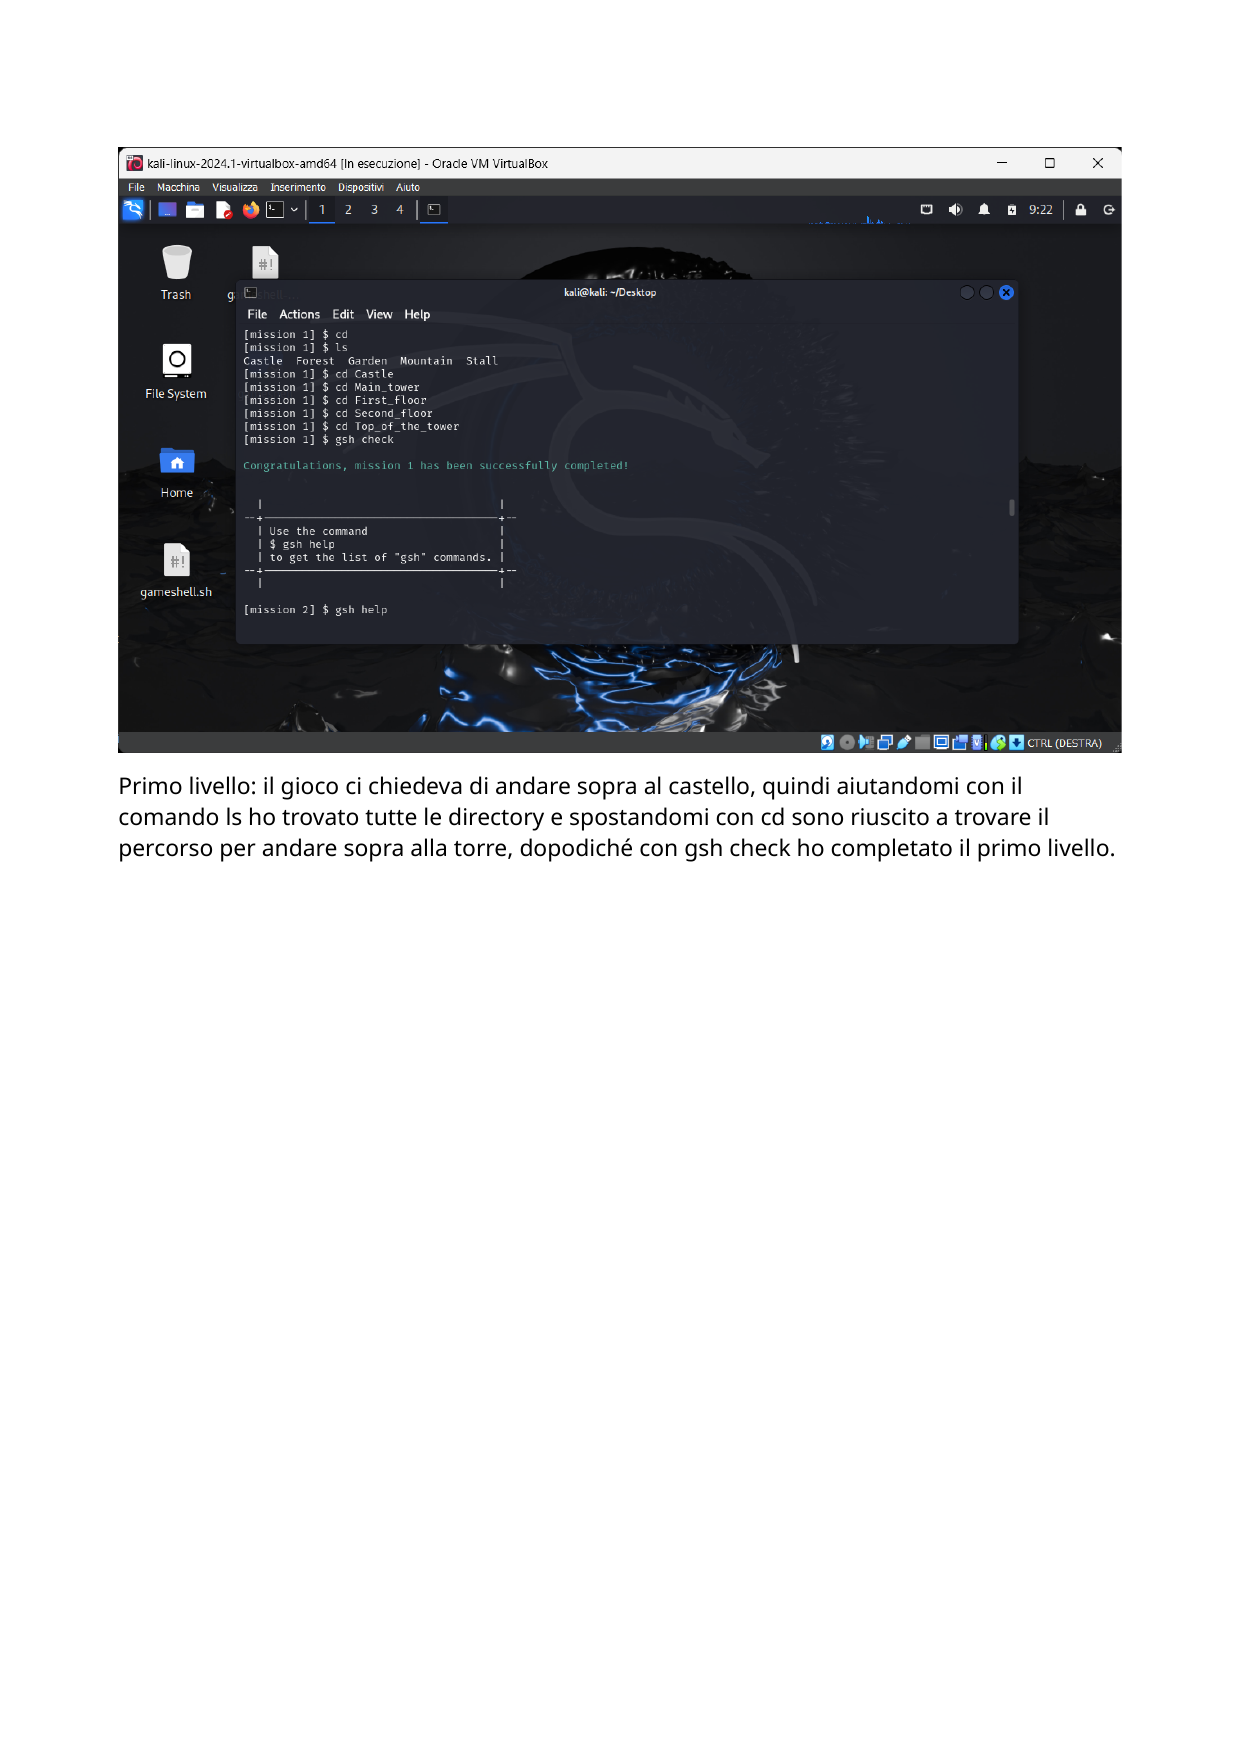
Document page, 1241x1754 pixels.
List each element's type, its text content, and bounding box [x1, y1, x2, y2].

picture [118, 147, 1122, 753]
text Primo livello: il gioco ci chiedeva di andare sopra al castello, quindi aiutandomi con il comando ls ho trovato tutte le directory e spostandomi con cd sono riuscito a trovare il percorso per andare sopra alla torre, dopodiché con gsh check ho completato il primo livello. [118, 770, 1122, 863]
